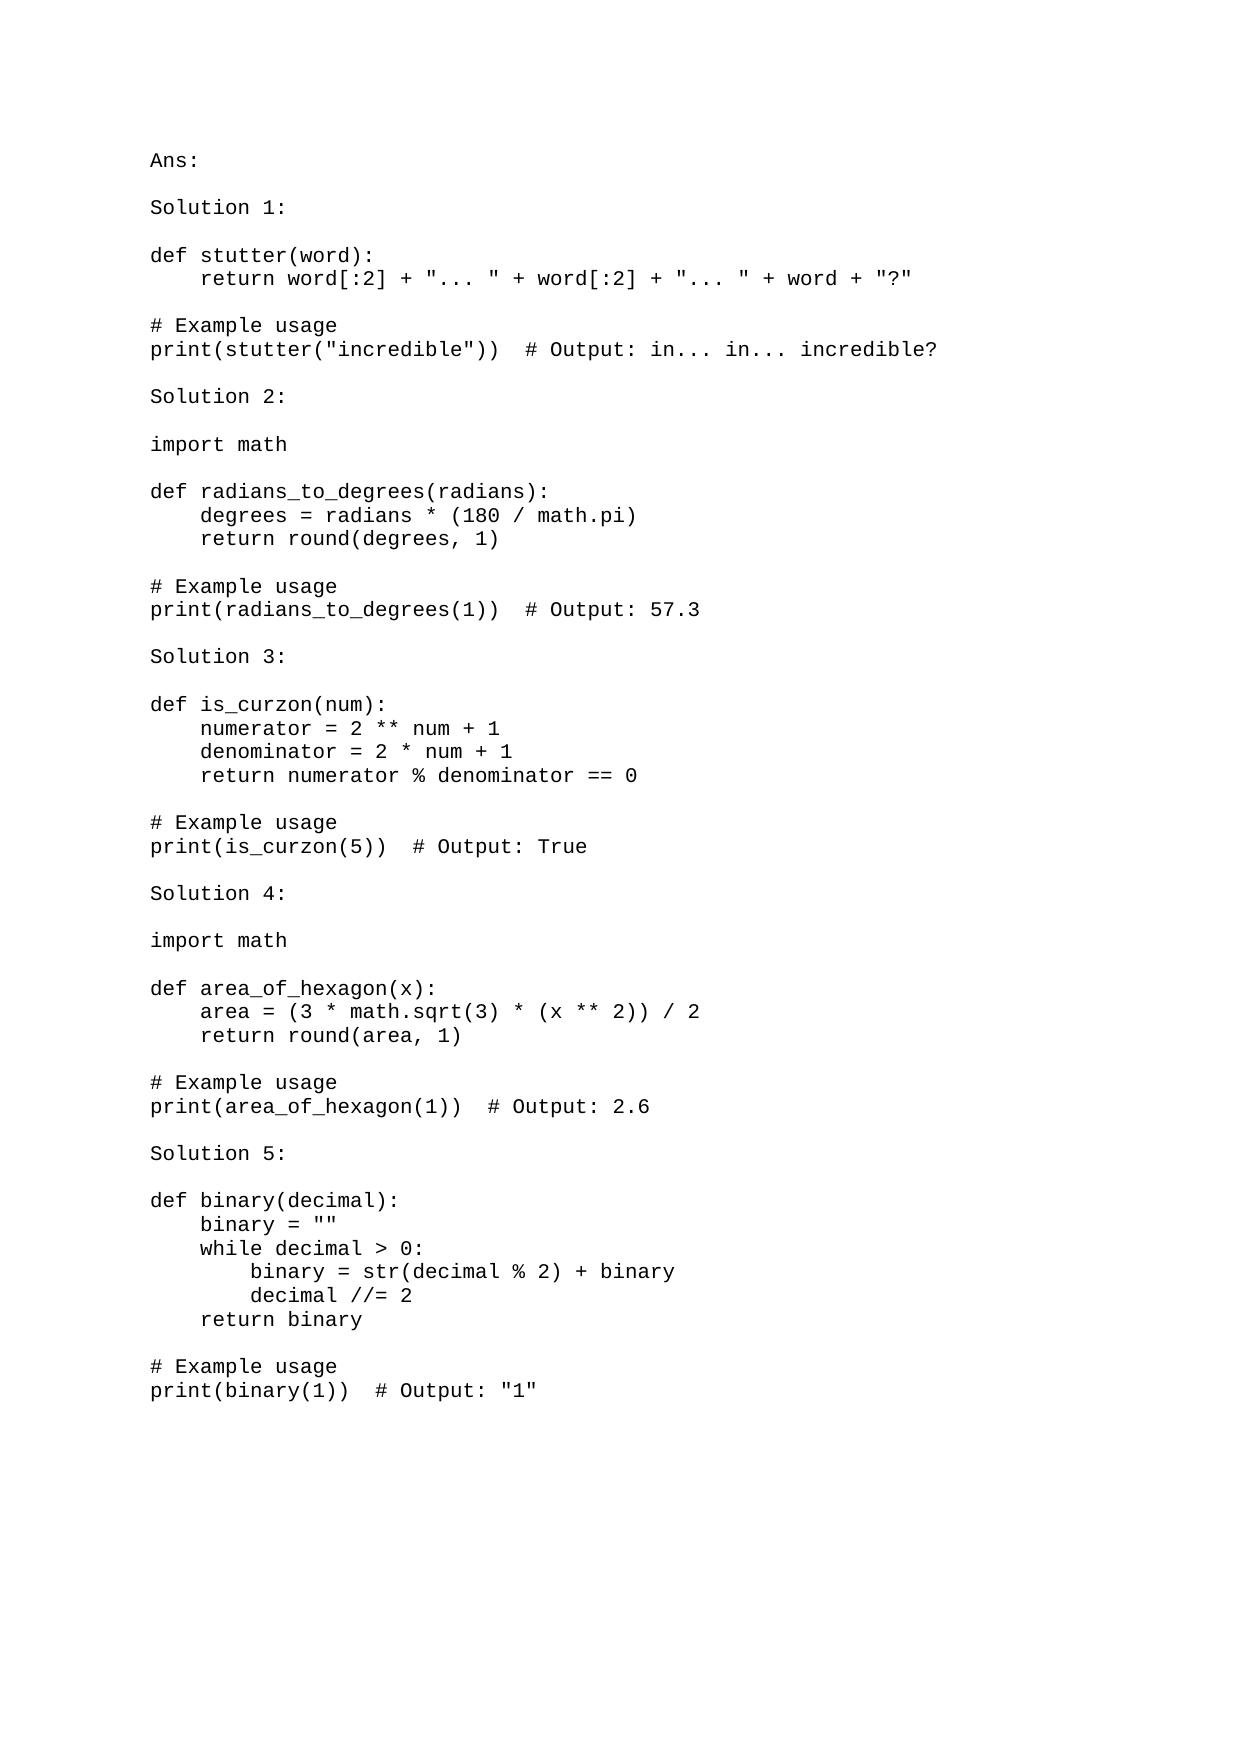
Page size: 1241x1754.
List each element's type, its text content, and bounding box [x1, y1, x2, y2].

text decimal //= 2 [150, 1285, 1090, 1309]
text binary = "" [150, 1214, 1090, 1238]
text degrees = radians * (180 / math.pi) [150, 505, 1090, 528]
text while decimal > 0: [150, 1238, 1090, 1261]
text return numerator % denominator == 0 [150, 765, 1090, 788]
text return word[:2] + "... " + word[:2] + "... " + word + "?" [150, 268, 1090, 292]
text print(is_curzon(5)) # Output: True [150, 836, 1090, 859]
text print(radians_to_degrees(1)) # Output: 57.3 [150, 599, 1090, 623]
text return binary [150, 1309, 1090, 1332]
text def stutter(word): [150, 244, 1090, 268]
text import math [150, 930, 1090, 954]
text def binary(decimal): [150, 1190, 1090, 1214]
text print(area_of_hexagon(1)) # Output: 2.6 [150, 1096, 1090, 1119]
text def is_curzon(num): [150, 694, 1090, 717]
text # Example usage [150, 812, 1090, 836]
text area = (3 * math.sqrt(3) * (x ** 2)) / 2 [150, 1001, 1090, 1025]
text return round(area, 1) [150, 1025, 1090, 1048]
text print(binary(1)) # Output: "1" [150, 1379, 1090, 1403]
text Solution 3: [150, 647, 1090, 670]
text Ans: [150, 150, 1090, 174]
text Solution 1: [150, 197, 1090, 221]
text # Example usage [150, 1072, 1090, 1096]
text # Example usage [150, 316, 1090, 339]
text Solution 4: [150, 883, 1090, 907]
text numerator = 2 ** num + 1 [150, 717, 1090, 741]
text denominator = 2 * num + 1 [150, 741, 1090, 765]
text Solution 2: [150, 386, 1090, 410]
text def radians_to_degrees(radians): [150, 481, 1090, 505]
text # Example usage [150, 1356, 1090, 1379]
text def area_of_hexagon(x): [150, 978, 1090, 1001]
text binary = str(decimal % 2) + binary [150, 1261, 1090, 1285]
text import math [150, 434, 1090, 457]
text return round(degrees, 1) [150, 528, 1090, 552]
text Solution 5: [150, 1143, 1090, 1167]
text print(stutter("incredible")) # Output: in... in... incredible? [150, 339, 1090, 363]
text # Example usage [150, 576, 1090, 599]
